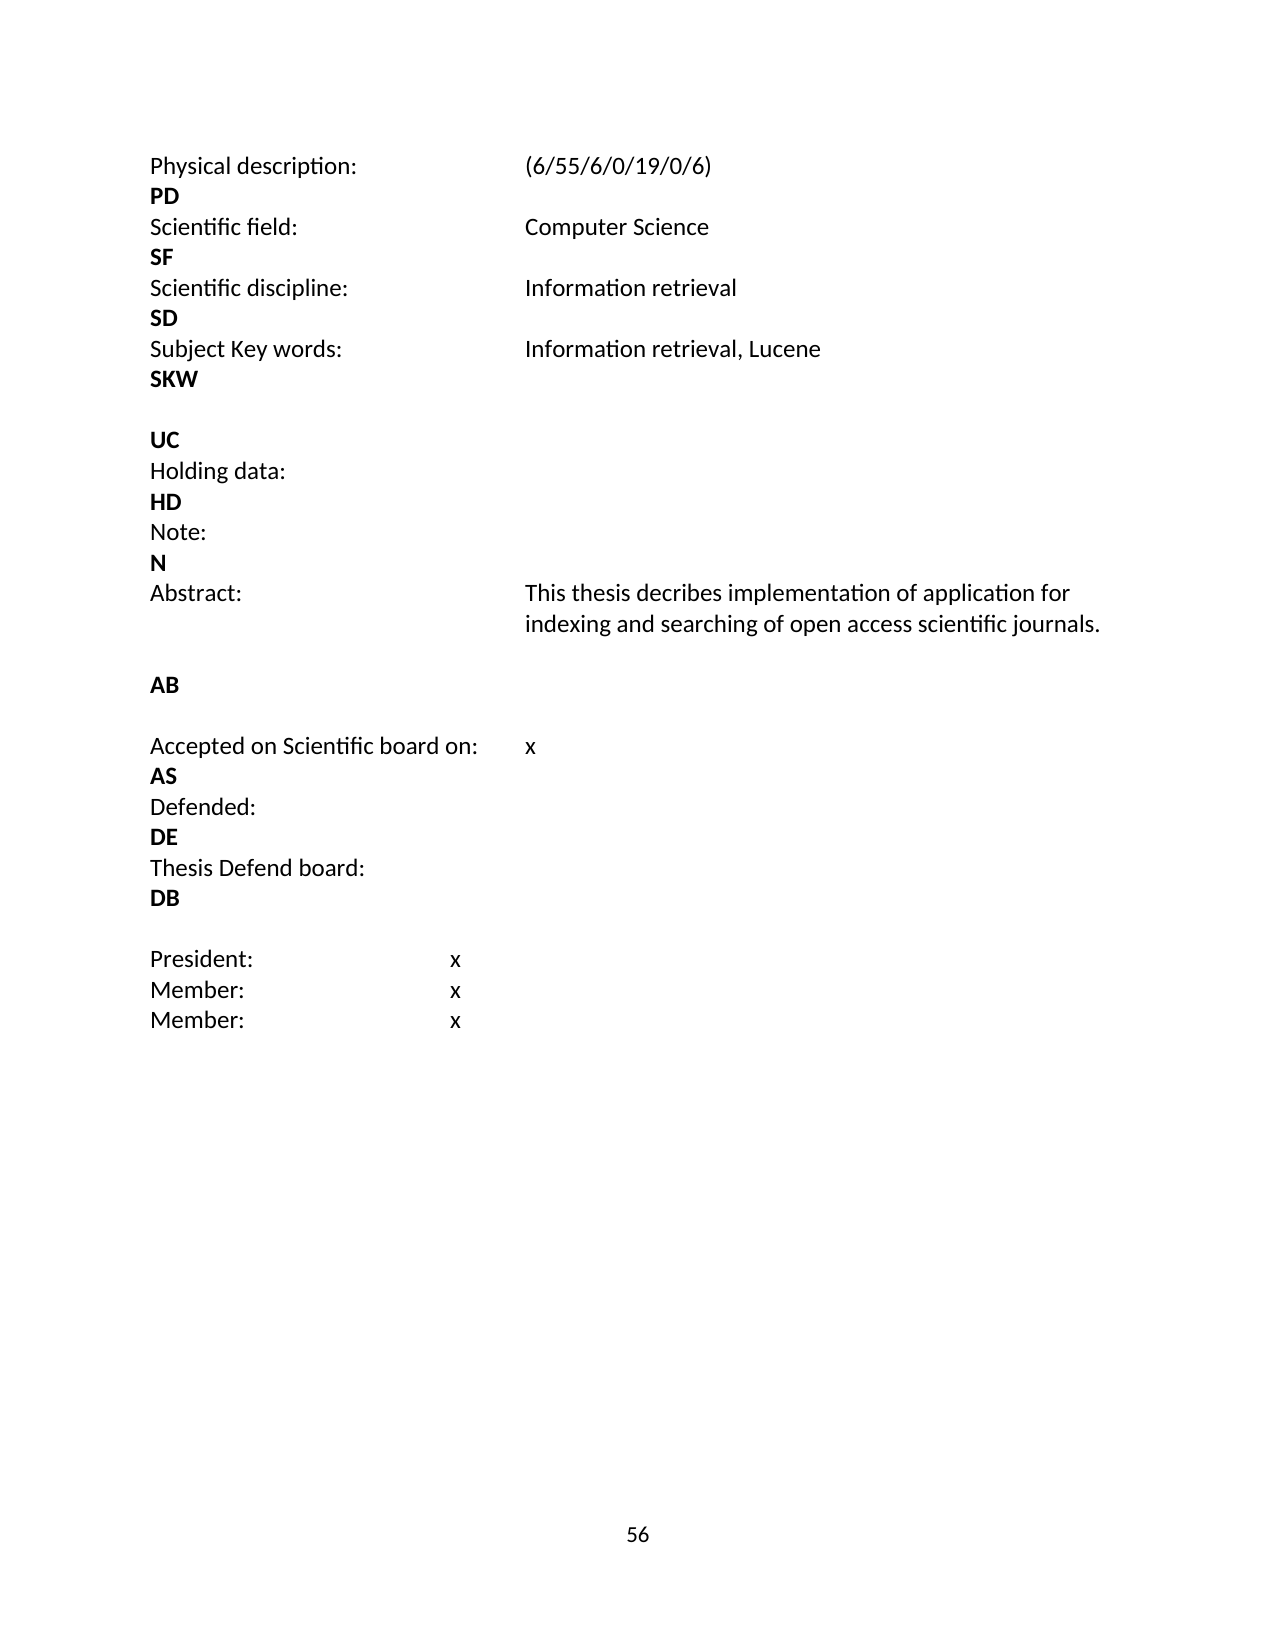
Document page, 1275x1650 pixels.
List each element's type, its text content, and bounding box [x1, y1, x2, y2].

text PD [150, 181, 1153, 211]
text DB [150, 882, 1153, 913]
text President: x [150, 943, 1153, 974]
text SF [150, 242, 1153, 272]
text Thesis Defend board: [150, 852, 1153, 882]
text Holding data: [150, 455, 1153, 486]
text Accepted on Scientific board on: x [150, 730, 1153, 760]
text Scientific discipline: Information retrieval [150, 272, 1153, 303]
text SKW [150, 364, 1153, 394]
text N [150, 547, 1153, 577]
text Physical description: (6/55/6/0/19/0/6) [150, 150, 1153, 181]
text AS [150, 760, 1153, 791]
text Member: x [150, 974, 1153, 1004]
text AB [150, 669, 1153, 699]
text Subject Key words: Information retrieval, Lucene [150, 333, 1153, 364]
text SD [150, 303, 1153, 333]
text UC [150, 425, 1153, 455]
text Note: [150, 516, 1153, 547]
text Scientific field: Computer Science [150, 211, 1153, 242]
text Member: x [150, 1004, 1153, 1035]
text DE [150, 821, 1153, 852]
text Defended: [150, 791, 1153, 821]
text HD [150, 486, 1153, 516]
text Abstract: This thesis decribes implementation of application for indexing and searching of open access scientific journals. [150, 577, 1153, 638]
